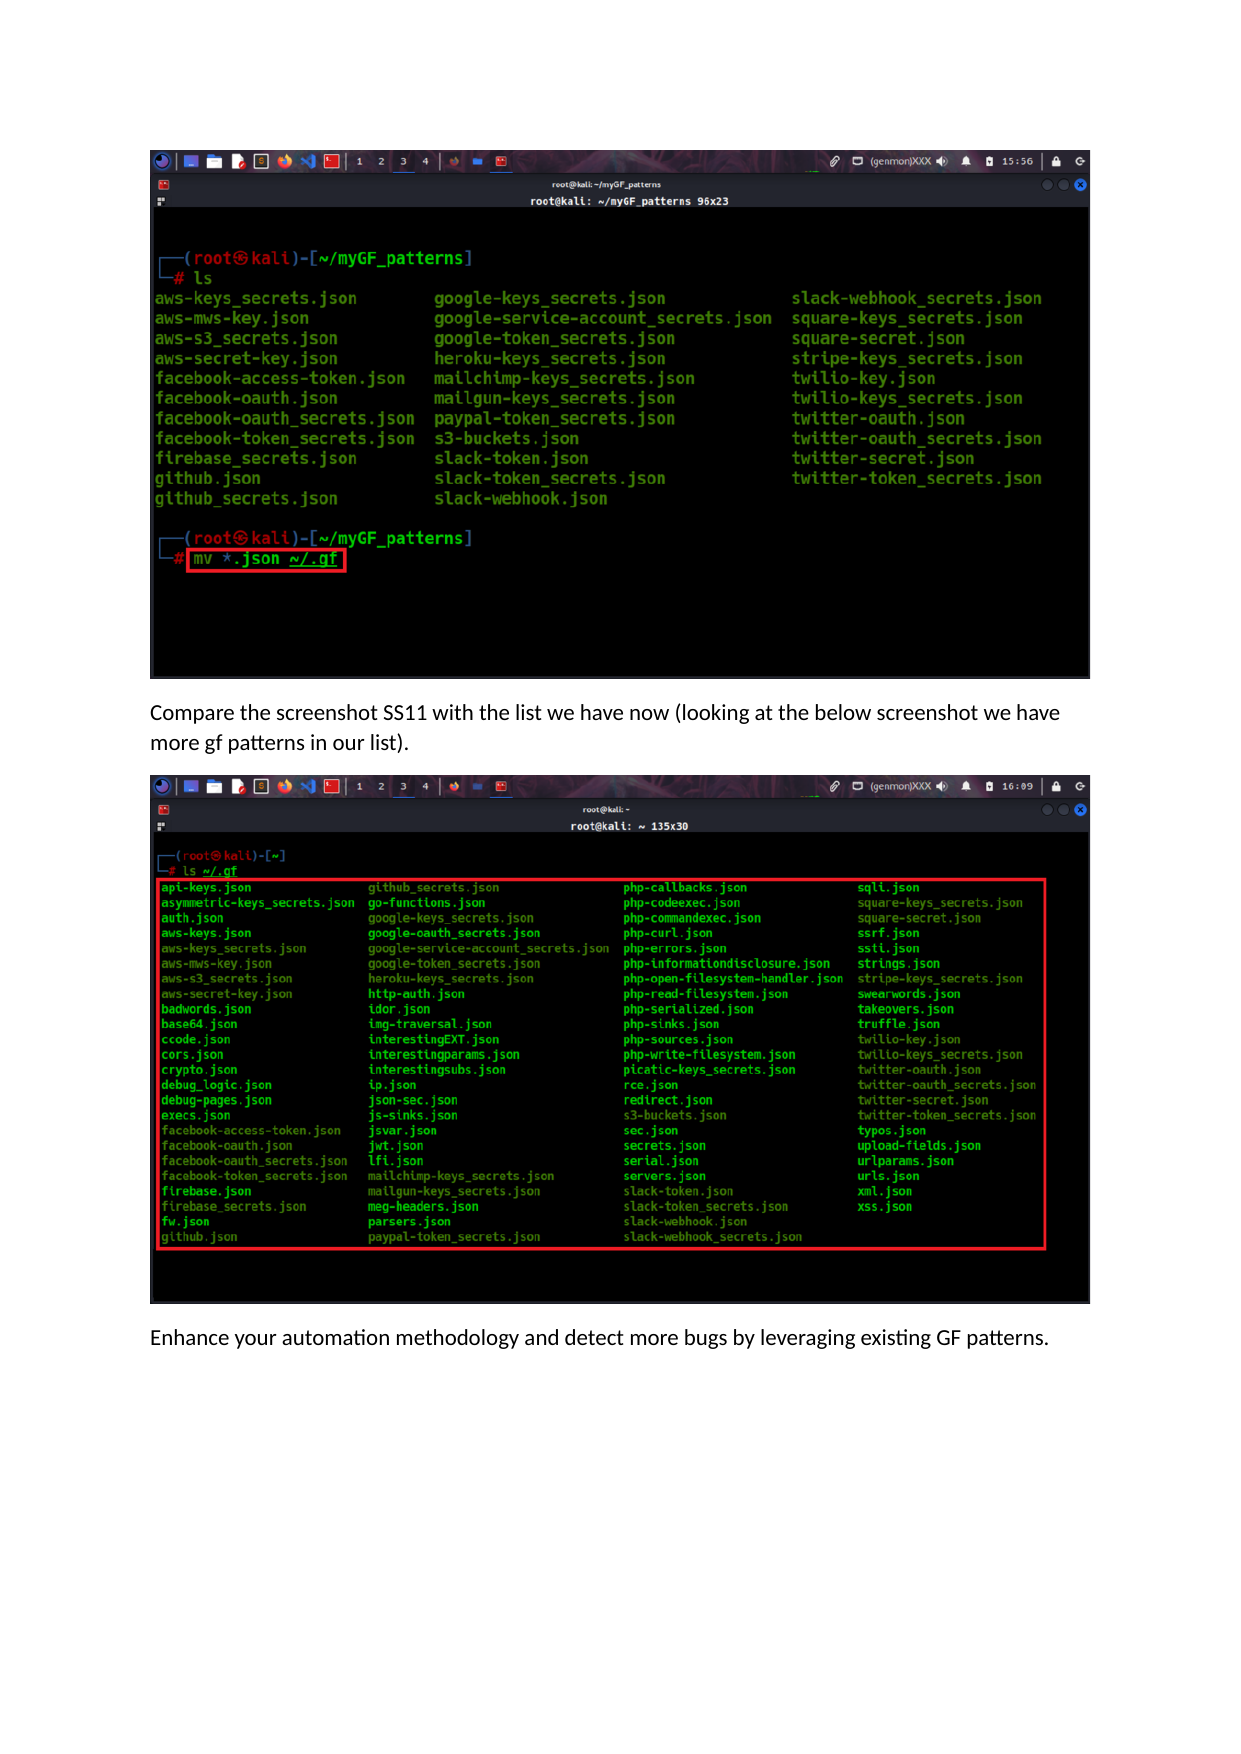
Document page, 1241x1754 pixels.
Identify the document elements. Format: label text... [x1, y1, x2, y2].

text Enhance your automation methodology and detect more bugs by leveraging existing GF patterns. [150, 1323, 1090, 1351]
picture [150, 150, 1091, 679]
picture [150, 775, 1091, 1304]
text Compare the screenshot SS11 with the list we have now (looking at the below screenshot we have more gf patterns in our list). [150, 698, 1090, 756]
